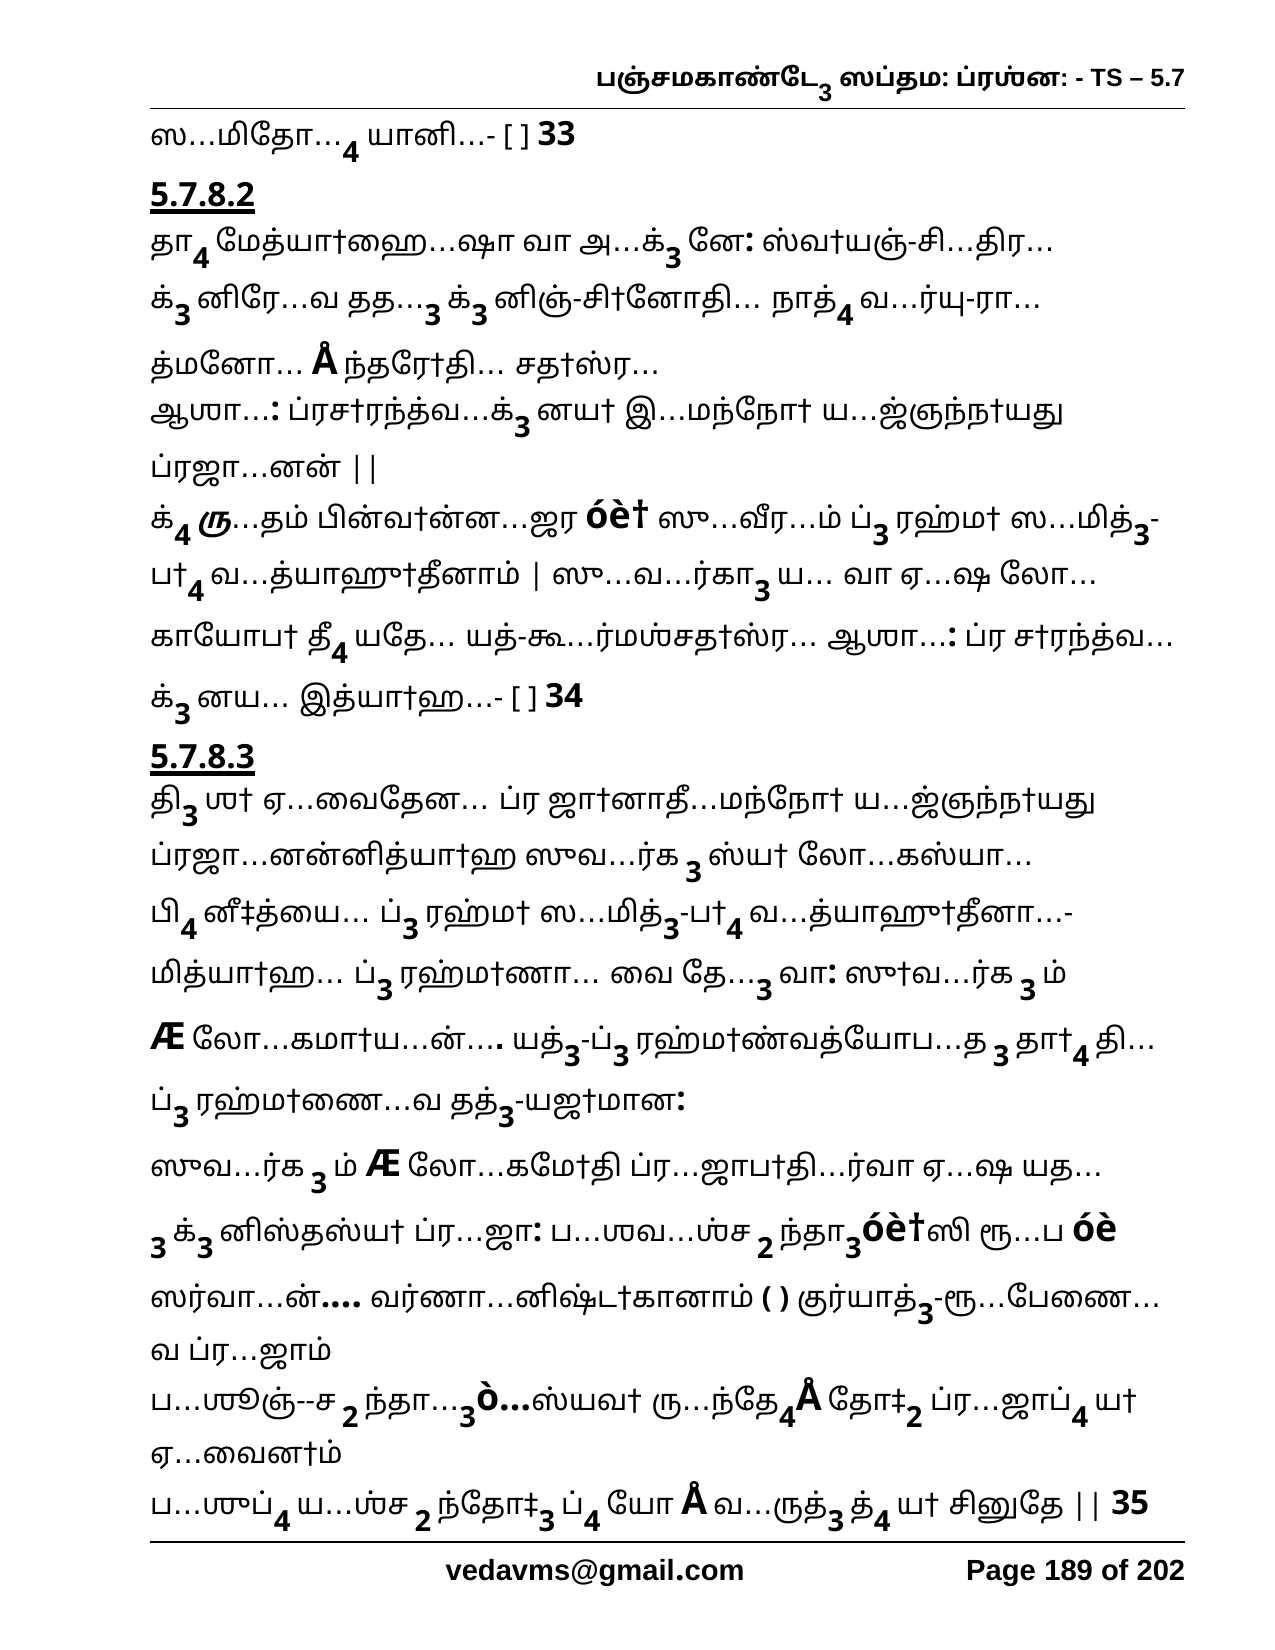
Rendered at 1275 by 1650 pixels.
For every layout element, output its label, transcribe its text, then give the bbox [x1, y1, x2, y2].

text தி3ஶ† ஏ…வைதேன… ப்ர ஜா†னாதீ…மந்நோ† ய…ஜ்ஞந்ந†யது ப்ரஜா…னன்னித்யா†ஹ ஸுவ…ர்க3ஸ்ய† லோ…கஸ்யா…பி4னீ‡த்யை… ப்3ரஹ்ம† ஸ…மித்3-ப†4வ…த்யாஹு†தீனா…-மித்யா†ஹ… ப்3ரஹ்ம†ணா… வை தே…3வா: ஸு†வ…ர்க3ம் Æலோ…கமா†ய…ன்…. யத்3-ப்3ரஹ்ம†ண்வத்யோப…த3தா†4தி… ப்3ரஹ்ம†ணை…வ தத்3-யஜ†மான: [150, 778, 1185, 1136]
text 5.7.8.3 [150, 733, 1185, 778]
text 5.7.8.2 [150, 171, 1185, 216]
text க்4ரு…தம் பின்வ†ன்ன…ஜரóè† ஸு…வீர…ம் ப்3ரஹ்ம† ஸ…மித்3-ப†4வ…த்யாஹு†தீனாம் | ஸு…வ…ர்கா3ய… வா ஏ…ஷ லோ…காயோப† தீ4யதே… யத்-கூ…ர்மஶ்சத†ஸ்ர… ஆஶா…: ப்ர ச†ரந்த்வ…க்3னய… இத்யா†ஹ…- [ ] 34 [150, 488, 1185, 733]
text ஸ…மிதோ…4 யானி…- [ ] 33 [150, 109, 1185, 171]
text ஆஶா…: ப்ரச†ரந்த்வ…க்3னய† இ…மந்நோ† ய…ஜ்ஞந்ந†யது ப்ரஜா…னன் || [150, 385, 1185, 488]
text தா4மேத்யா†ஹை…ஷா வா அ…க்3னே: ஸ்வ†யஞ்-சி…திர…க்3னிரே…வ தத…3க்3னிஞ்-சி†னோதி… நாத்4வ…ர்யு-ரா…த்மனோ… Åந்தரே†தி… சத†ஸ்ர… [150, 216, 1185, 385]
